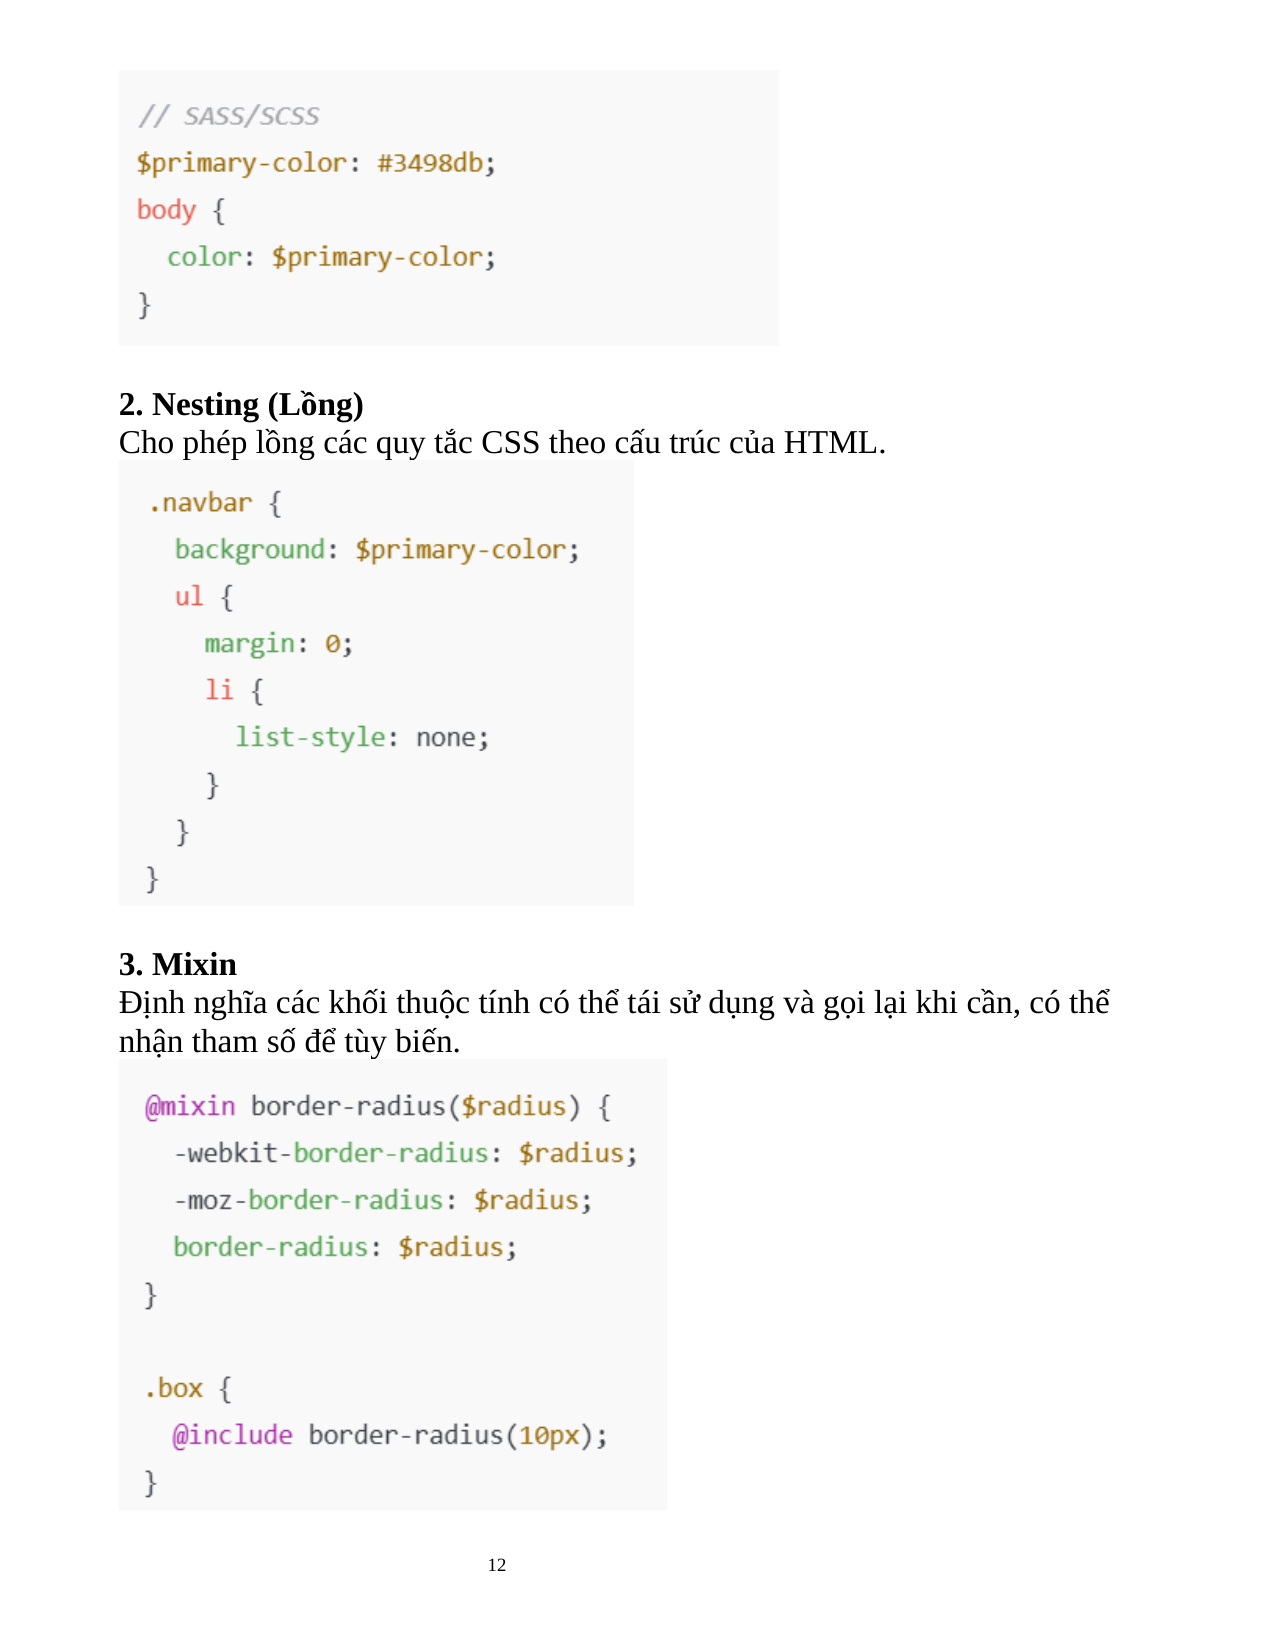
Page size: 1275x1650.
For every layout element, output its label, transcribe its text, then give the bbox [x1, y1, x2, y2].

picture [118, 1059, 667, 1510]
picture [118, 70, 780, 346]
list Định nghĩa các khối thuộc tính có thể tái sử dụng và gọi lại khi cần, có thể nhận tham số để tùy biến. [118, 982, 1156, 1059]
picture [118, 460, 635, 906]
list Cho phép lồng các quy tắc CSS theo cấu trúc của HTML. [118, 422, 1156, 461]
list Mixin [118, 944, 1156, 982]
list Nesting (Lồng) [118, 384, 1156, 422]
